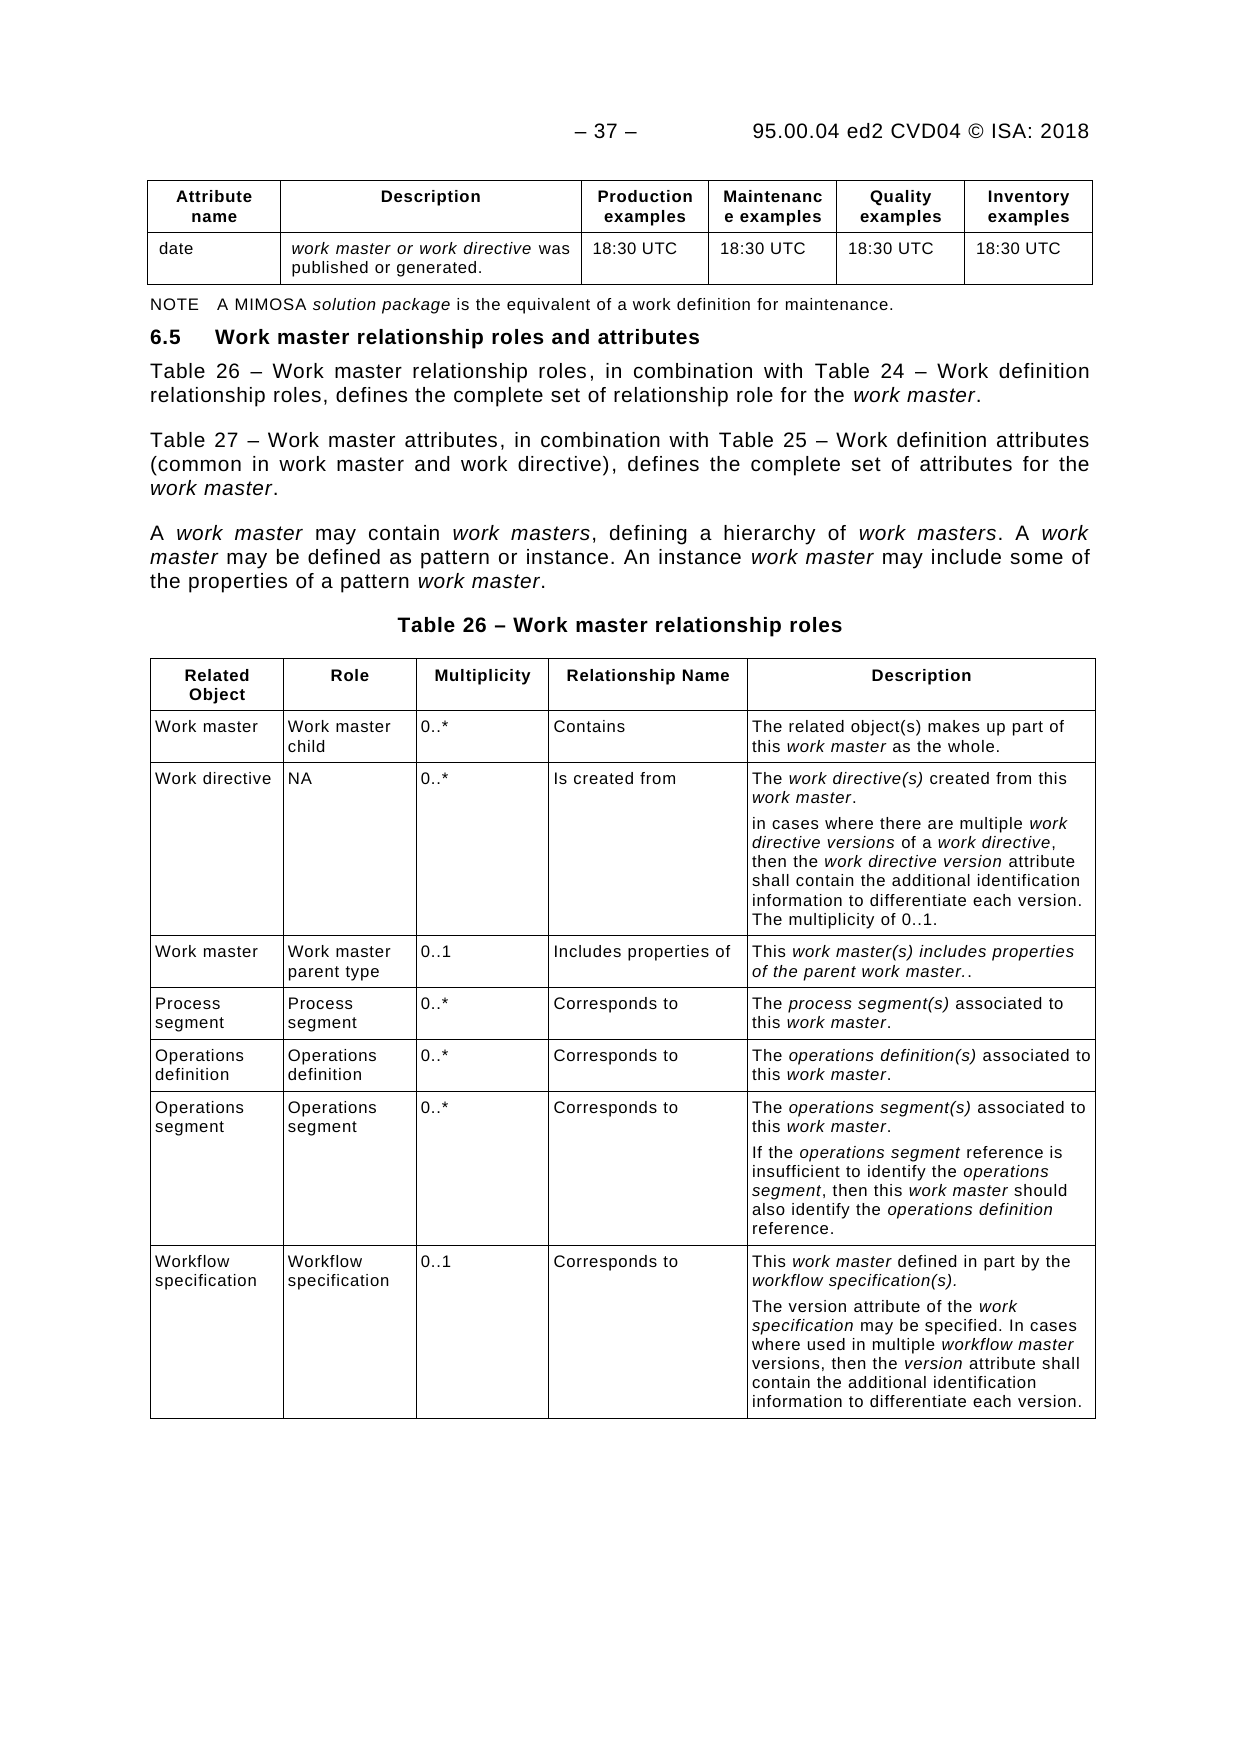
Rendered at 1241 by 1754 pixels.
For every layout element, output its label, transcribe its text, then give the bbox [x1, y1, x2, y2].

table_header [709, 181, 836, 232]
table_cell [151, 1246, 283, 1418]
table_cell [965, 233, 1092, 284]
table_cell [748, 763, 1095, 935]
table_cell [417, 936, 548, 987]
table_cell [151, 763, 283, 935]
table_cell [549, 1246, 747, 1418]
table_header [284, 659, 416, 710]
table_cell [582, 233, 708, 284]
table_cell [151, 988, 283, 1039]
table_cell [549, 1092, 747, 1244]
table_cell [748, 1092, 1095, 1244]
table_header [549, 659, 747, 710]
text NOTE A MIMOSA solution package is the equivalent of a work definition for maintenance. [150, 295, 1090, 314]
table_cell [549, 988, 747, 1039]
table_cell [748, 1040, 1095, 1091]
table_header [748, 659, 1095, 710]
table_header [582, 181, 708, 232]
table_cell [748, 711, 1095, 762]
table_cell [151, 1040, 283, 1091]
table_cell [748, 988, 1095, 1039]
text Table 27 – Work master attributes, in combination with Table 25 – Work definition attributes (common in work master and work directive), defines the complete set of attributes for the work master. [150, 428, 1090, 500]
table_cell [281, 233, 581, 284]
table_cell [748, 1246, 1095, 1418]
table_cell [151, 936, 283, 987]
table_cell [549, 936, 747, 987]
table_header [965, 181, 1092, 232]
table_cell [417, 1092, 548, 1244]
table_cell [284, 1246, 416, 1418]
subtitle Work master relationship roles and attributes [150, 325, 1090, 349]
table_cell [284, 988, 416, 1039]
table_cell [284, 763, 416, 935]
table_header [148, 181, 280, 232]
text A work master may contain work masters, defining a hierarchy of work masters. A work master may be defined as pattern or instance. An instance work master may include some of the properties of a pattern work master. [150, 521, 1090, 592]
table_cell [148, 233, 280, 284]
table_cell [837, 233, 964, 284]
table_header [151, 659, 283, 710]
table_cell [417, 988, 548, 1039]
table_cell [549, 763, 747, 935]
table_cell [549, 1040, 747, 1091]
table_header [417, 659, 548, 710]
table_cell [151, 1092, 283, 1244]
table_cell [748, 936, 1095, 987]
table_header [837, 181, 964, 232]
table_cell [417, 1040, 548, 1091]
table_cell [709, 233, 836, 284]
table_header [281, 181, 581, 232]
text Table 26 – Work master relationship roles, in combination with Table 24 – Work definition relationship roles, defines the complete set of relationship role for the work master. [150, 359, 1090, 407]
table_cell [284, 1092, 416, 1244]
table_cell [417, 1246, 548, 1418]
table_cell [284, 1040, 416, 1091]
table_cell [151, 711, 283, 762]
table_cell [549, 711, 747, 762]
title Table 26 – Work master relationship roles [150, 613, 1090, 637]
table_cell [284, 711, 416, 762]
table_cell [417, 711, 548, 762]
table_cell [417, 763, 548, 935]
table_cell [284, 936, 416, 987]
